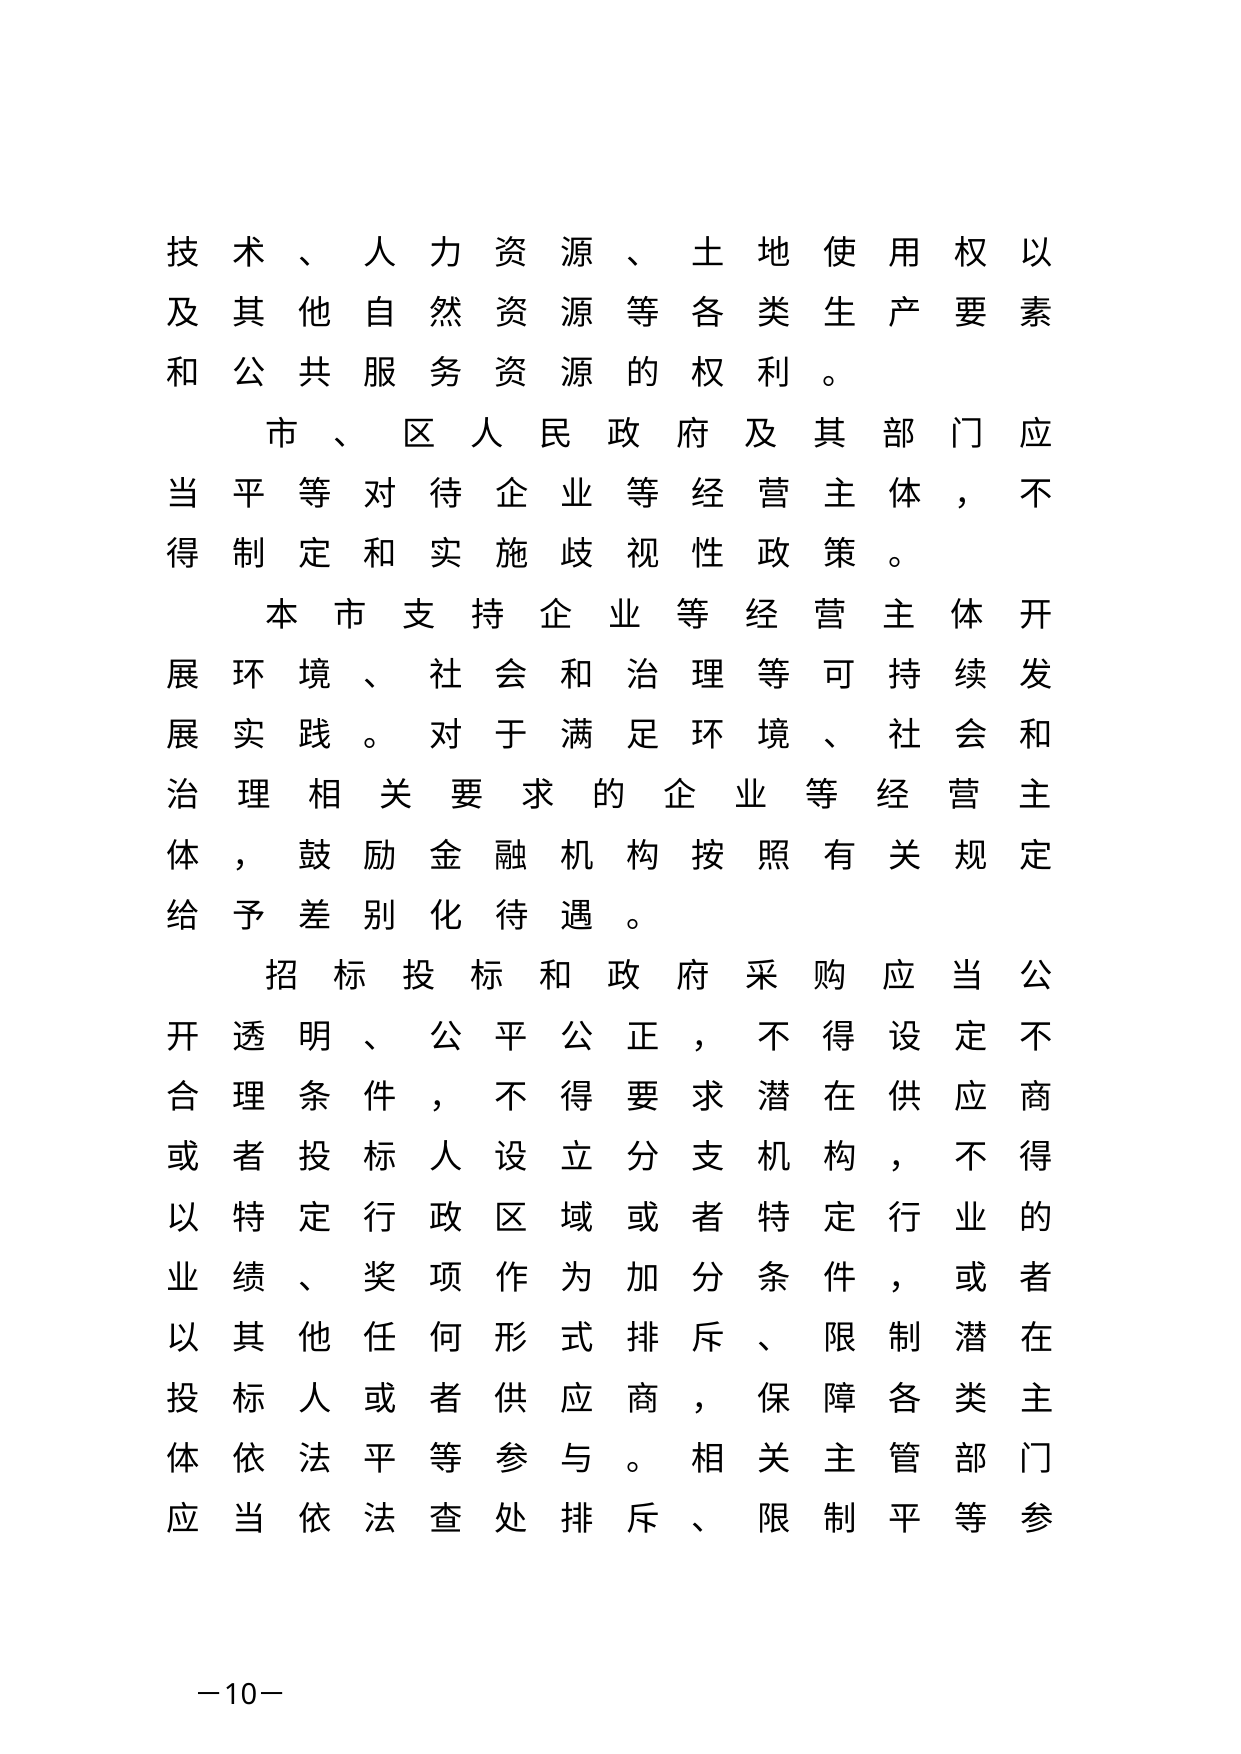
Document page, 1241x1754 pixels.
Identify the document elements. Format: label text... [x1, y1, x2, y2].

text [167, 943, 1085, 1546]
text 市、区人民政府及其部门应当平等对待企业等经营主体，不得制定和实施歧视性政策。 [167, 400, 1085, 581]
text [167, 219, 1085, 400]
text 本市支持企业等经营主体开展环境、社会和治理等可持续发展实践。对于满足环境、社会和治理相关要求的企业等经营主体，鼓励金融机构按照有关规定给予差别化待遇。 [167, 581, 1085, 943]
